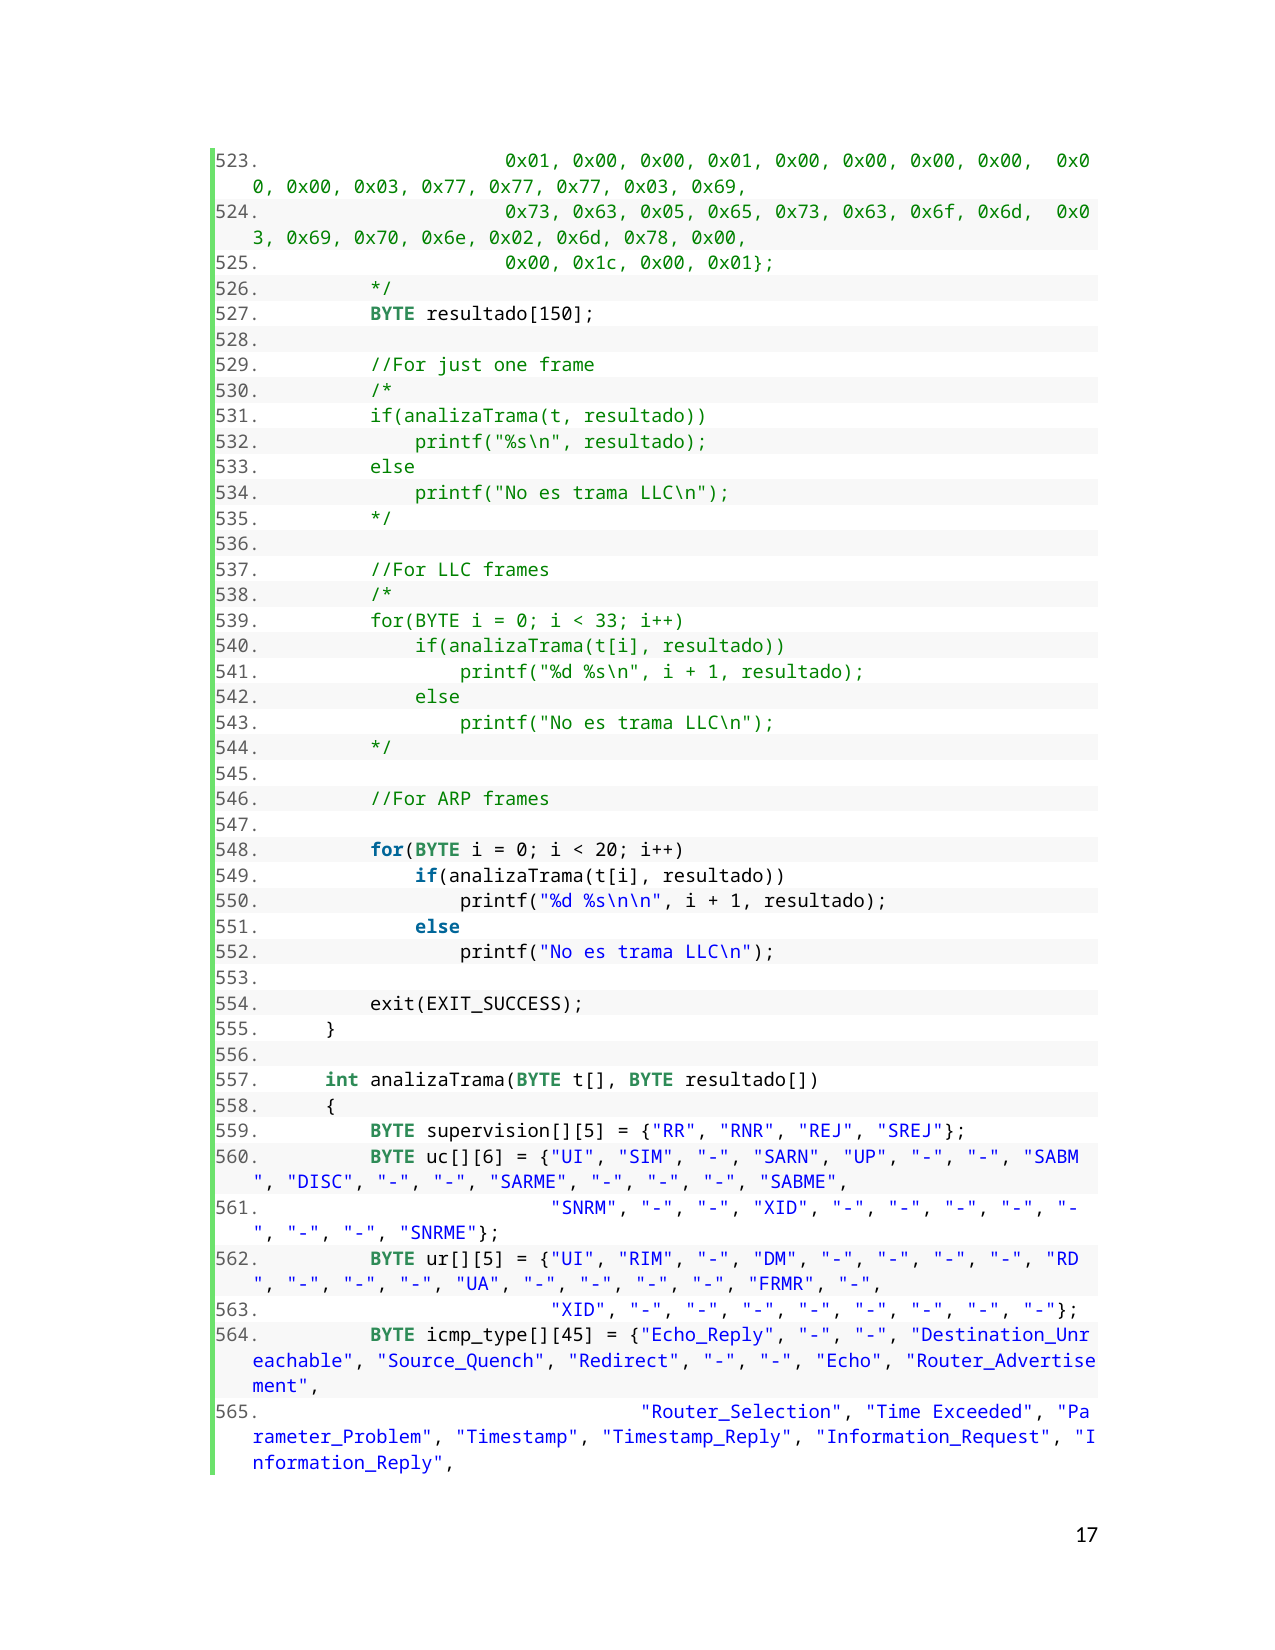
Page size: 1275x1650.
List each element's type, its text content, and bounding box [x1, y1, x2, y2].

list } [215, 1015, 1098, 1041]
list exit(EXIT_SUCCESS); [215, 990, 1098, 1015]
list else [215, 913, 1098, 939]
list BYTE resultado[150]; [215, 301, 1098, 326]
list 0x00, 0x1c, 0x00, 0x01}; [215, 250, 1098, 275]
list BYTE supervision[][5] = {"RR", "RNR", "REJ", "SREJ"}; [215, 1117, 1098, 1143]
list if(analizaTrama(t[i], resultado)) [215, 862, 1098, 888]
list BYTE ur[][5] = {"UI", "RIM", "-", "DM", "-", "-", "-", "-", "RD", "-", "-", "-", "UA", "-", "-", "-", "-", "FRMR", "-", [215, 1245, 1098, 1296]
list 0x73, 0x63, 0x05, 0x65, 0x73, 0x63, 0x6f, 0x6d, 0x03, 0x69, 0x70, 0x6e, 0x02, 0x6d, 0x78, 0x00, [215, 199, 1098, 250]
list if(analizaTrama(t, resultado)) [215, 403, 1098, 428]
list //For ARP frames [215, 786, 1098, 811]
list { [215, 1092, 1098, 1117]
list /* [215, 377, 1098, 403]
list 0x01, 0x00, 0x00, 0x01, 0x00, 0x00, 0x00, 0x00, 0x00, 0x00, 0x03, 0x77, 0x77, 0x77, 0x03, 0x69, [215, 148, 1098, 199]
list */ [215, 505, 1098, 530]
list else [215, 454, 1098, 479]
list printf("%s\n", resultado); [215, 428, 1098, 454]
list */ [215, 734, 1098, 760]
list printf("No es trama LLC\n"); [215, 939, 1098, 964]
list */ [215, 275, 1098, 301]
list //For just one frame [215, 352, 1098, 377]
list BYTE uc[][6] = {"UI", "SIM", "-", "SARN", "UP", "-", "-", "SABM", "DISC", "-", "-", "SARME", "-", "-", "-", "SABME", [215, 1143, 1098, 1194]
list //For LLC frames [215, 556, 1098, 581]
list printf("No es trama LLC\n"); [215, 479, 1098, 505]
list "SNRM", "-", "-", "XID", "-", "-", "-", "-", "-", "-", "-", "SNRME"}; [215, 1194, 1098, 1245]
list "Router_Selection", "Time Exceeded", "Parameter_Problem", "Timestamp", "Timestamp_Reply", "Information_Request", "Information_Reply", [215, 1398, 1098, 1475]
list int analizaTrama(BYTE t[], BYTE resultado[]) [215, 1066, 1098, 1092]
list if(analizaTrama(t[i], resultado)) [215, 632, 1098, 658]
list printf("No es trama LLC\n"); [215, 709, 1098, 734]
list printf("%d %s\n", i + 1, resultado); [215, 658, 1098, 683]
list /* [215, 581, 1098, 607]
list printf("%d %s\n\n", i + 1, resultado); [215, 888, 1098, 913]
list for(BYTE i = 0; i < 20; i++) [215, 837, 1098, 862]
list BYTE icmp_type[][45] = {"Echo_Reply", "-", "-", "Destination_Unreachable", "Source_Quench", "Redirect", "-", "-", "Echo", "Router_Advertisement", [215, 1322, 1098, 1398]
list for(BYTE i = 0; i < 33; i++) [215, 607, 1098, 632]
list "XID", "-", "-", "-", "-", "-", "-", "-", "-"}; [215, 1296, 1098, 1322]
list else [215, 683, 1098, 709]
